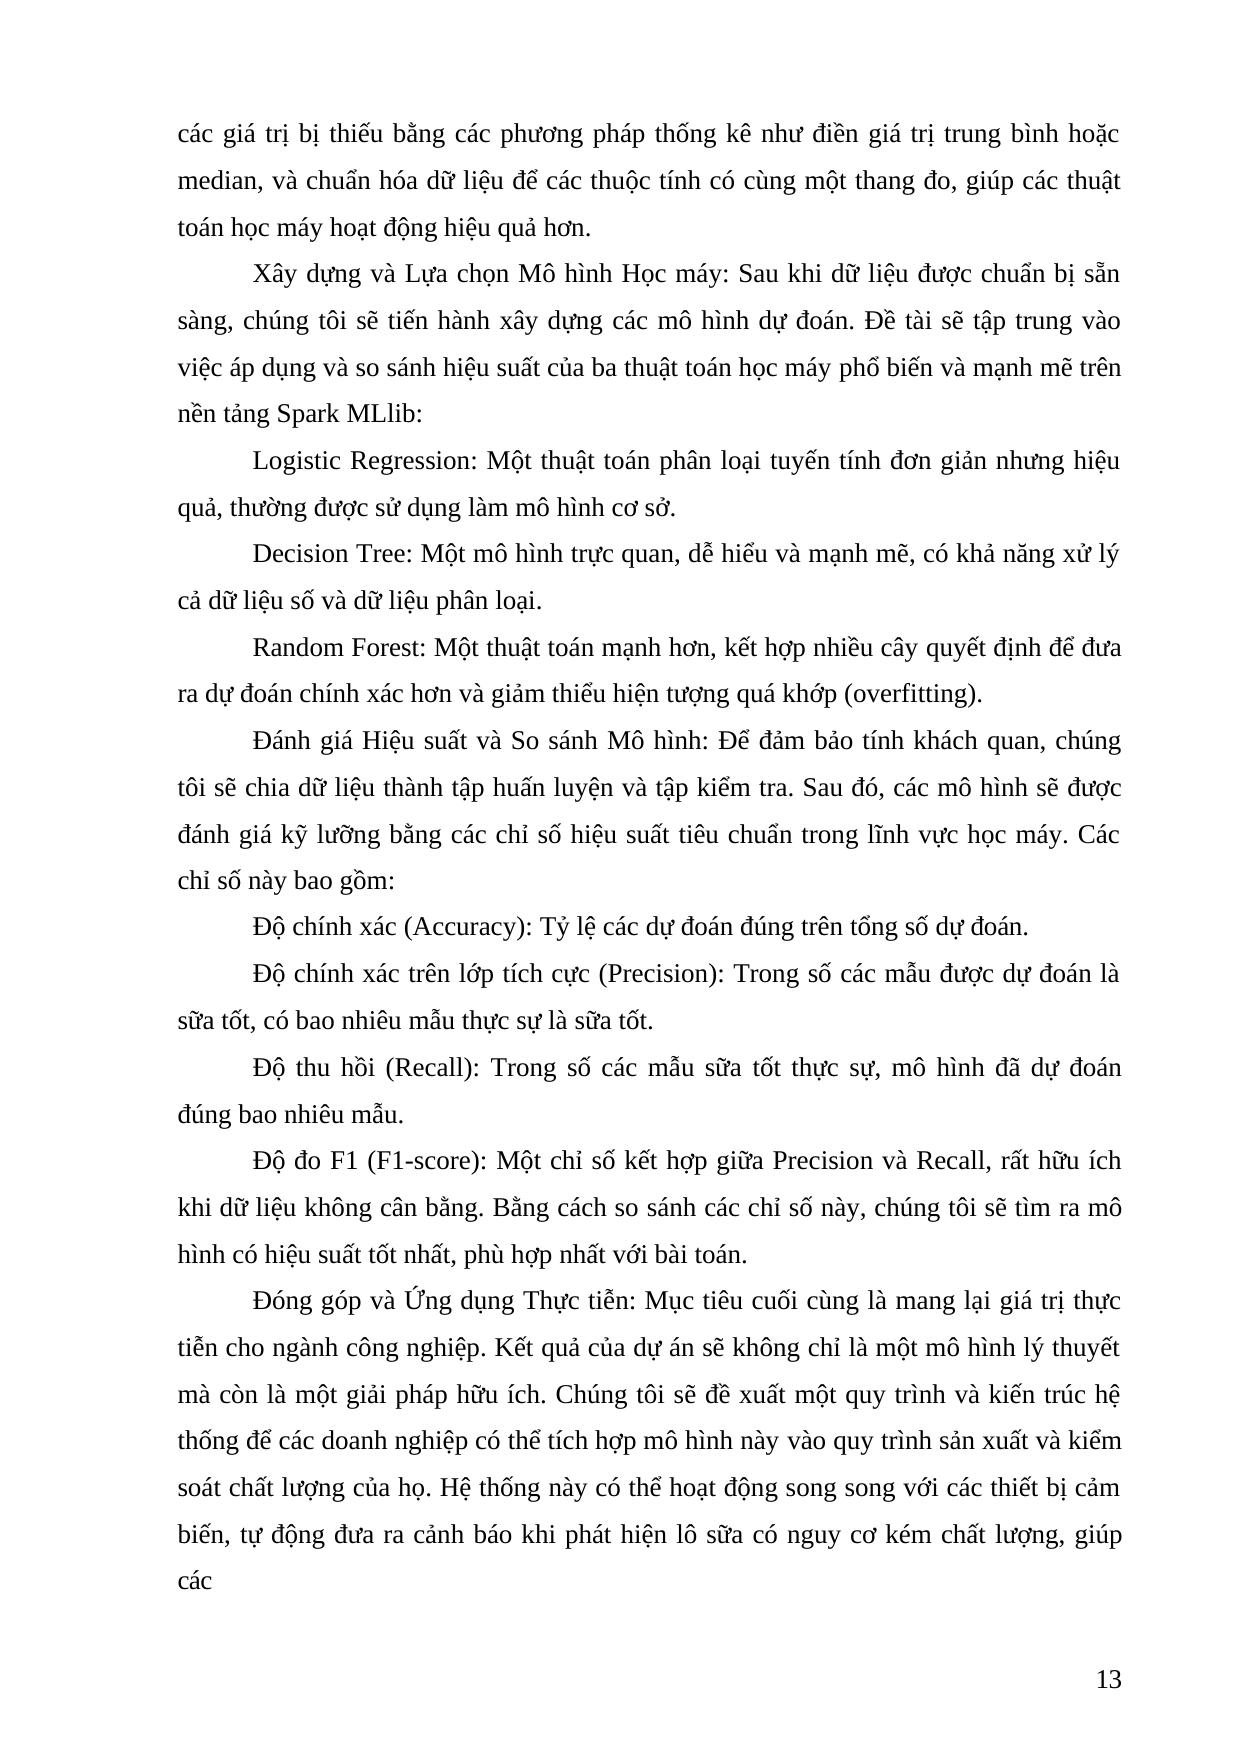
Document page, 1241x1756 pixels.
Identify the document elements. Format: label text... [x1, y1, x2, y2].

text Độ đo F1 (F1-score): Một chỉ số kết hợp giữa Precision và Recall, rất hữu ích khi dữ liệu không cân bằng. Bằng cách so sánh các chỉ số này, chúng tôi sẽ tìm ra mô hình có hiệu suất tốt nhất, phù hợp nhất với bài toán. [177, 1144, 1122, 1269]
text Đánh giá Hiệu suất và So sánh Mô hình: Để đảm bảo tính khách quan, chúng tôi sẽ chia dữ liệu thành tập huấn luyện và tập kiểm tra. Sau đó, các mô hình sẽ được đánh giá kỹ lưỡng bằng các chỉ số hiệu suất tiêu chuẩn trong lĩnh vực học máy. Các chỉ số này bao gồm: [177, 724, 1122, 896]
text các giá trị bị thiếu bằng các phương pháp thống kê như điền giá trị trung bình hoặc median, và chuẩn hóa dữ liệu để các thuộc tính có cùng một thang đo, giúp các thuật toán học máy hoạt động hiệu quả hơn. [177, 117, 1122, 242]
text Độ chính xác trên lớp tích cực (Precision): Trong số các mẫu được dự đoán là sữa tốt, có bao nhiêu mẫu thực sự là sữa tốt. [177, 958, 1122, 1035]
text Độ chính xác (Accuracy): Tỷ lệ các dự đoán đúng trên tổng số dự đoán. [252, 911, 1181, 942]
text Logistic Regression: Một thuật toán phân loại tuyến tính đơn giản nhưng hiệu quả, thường được sử dụng làm mô hình cơ sở. [177, 444, 1122, 522]
text Xây dựng và Lựa chọn Mô hình Học máy: Sau khi dữ liệu được chuẩn bị sẵn sàng, chúng tôi sẽ tiến hành xây dựng các mô hình dự đoán. Đề tài sẽ tập trung vào việc áp dụng và so sánh hiệu suất của ba thuật toán học máy phổ biến và mạnh mẽ trên nền tảng Spark MLlib: [177, 257, 1122, 429]
text Decision Tree: Một mô hình trực quan, dễ hiểu và mạnh mẽ, có khả năng xử lý cả dữ liệu số và dữ liệu phân loại. [177, 538, 1122, 615]
text Đóng góp và Ứng dụng Thực tiễn: Mục tiêu cuối cùng là mang lại giá trị thực tiễn cho ngành công nghiệp. Kết quả của dự án sẽ không chỉ là một mô hình lý thuyết mà còn là một giải pháp hữu ích. Chúng tôi sẽ đề xuất một quy trình và kiến trúc hệ thống để các doanh nghiệp có thể tích hợp mô hình này vào quy trình sản xuất và kiểm soát chất lượng của họ. Hệ thống này có thể hoạt động song song với các thiết bị cảm biến, tự động đưa ra cảnh báo khi phát hiện lô sữa có nguy cơ kém chất lượng, giúp các [177, 1284, 1122, 1596]
text Random Forest: Một thuật toán mạnh hơn, kết hợp nhiều cây quyết định để đưa ra dự đoán chính xác hơn và giảm thiểu hiện tượng quá khớp (overfitting). [177, 631, 1122, 709]
text Độ thu hồi (Recall): Trong số các mẫu sữa tốt thực sự, mô hình đã dự đoán đúng bao nhiêu mẫu. [177, 1051, 1122, 1129]
